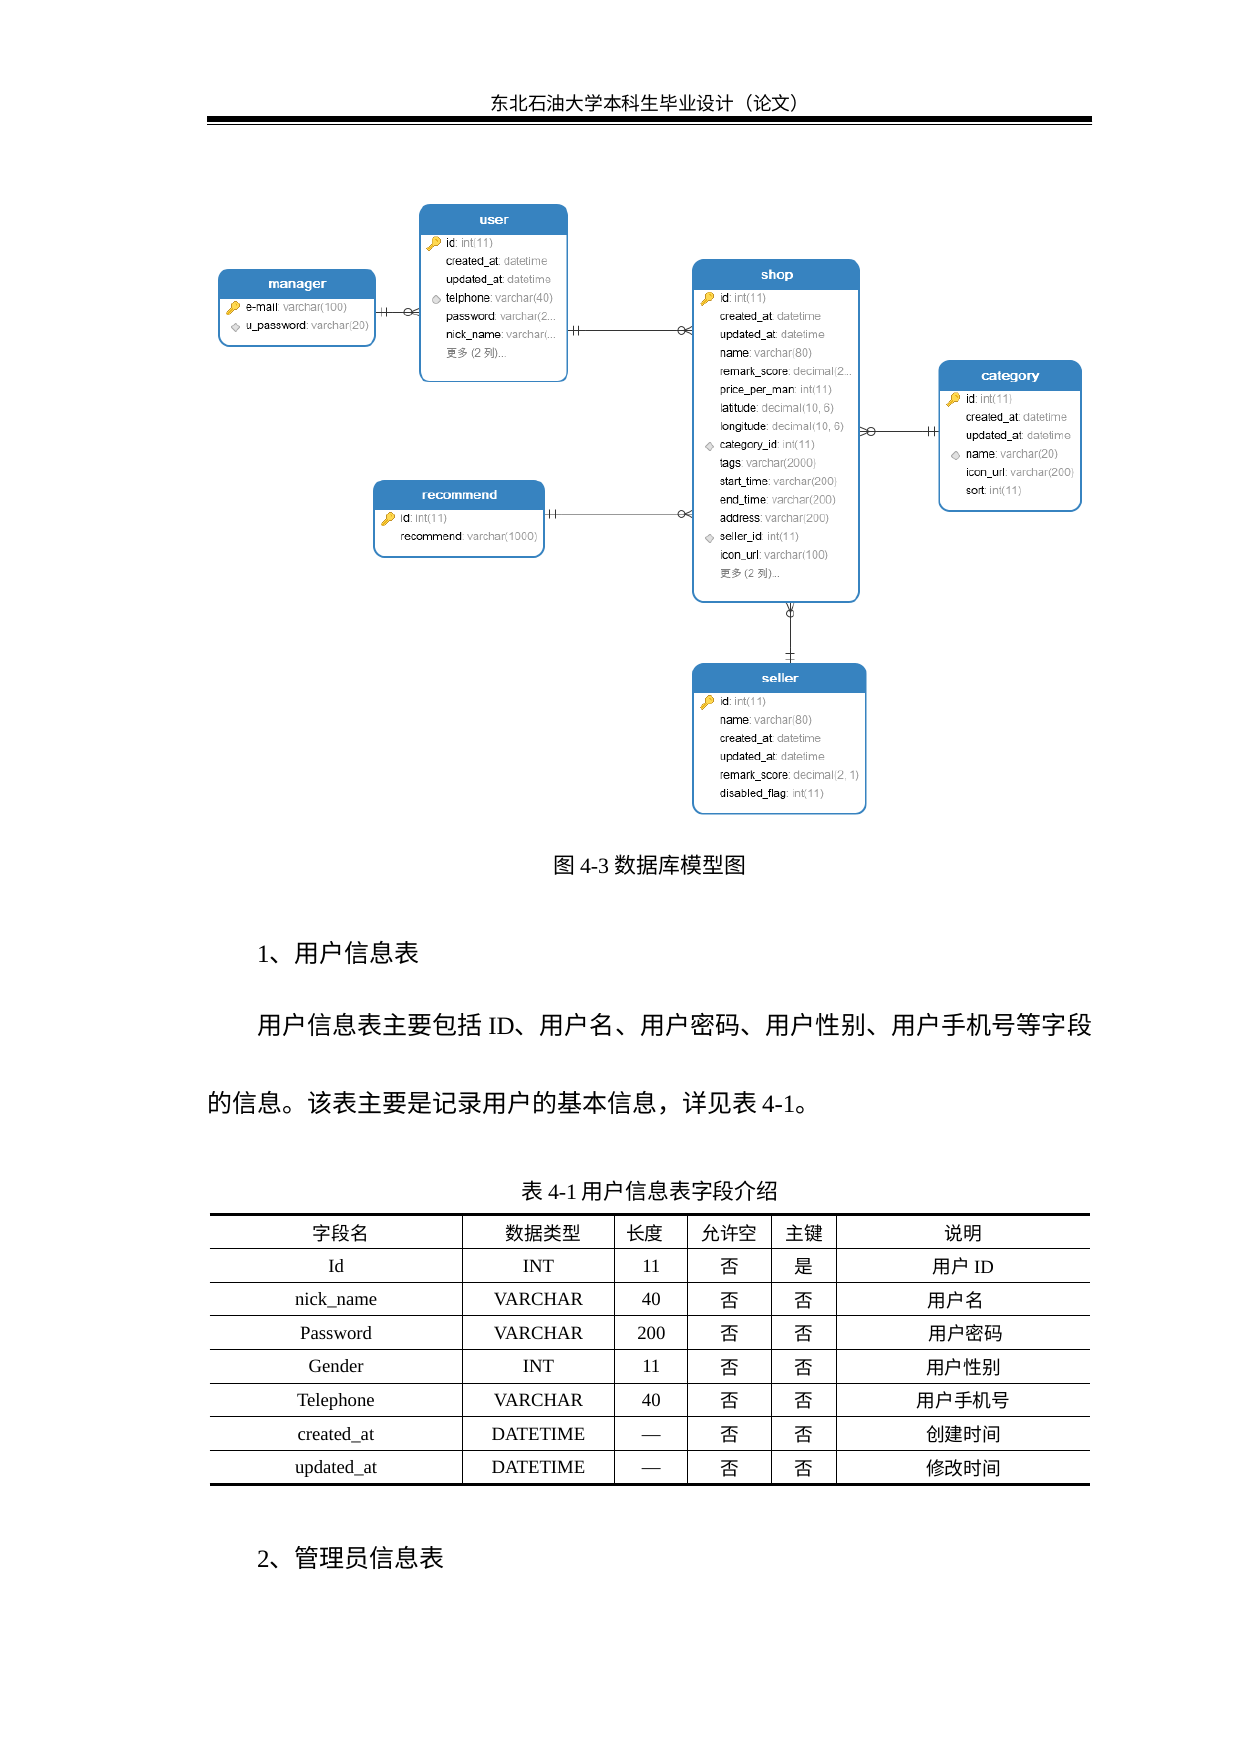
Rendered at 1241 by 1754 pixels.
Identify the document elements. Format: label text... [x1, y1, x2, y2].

table_cell 创建时间 [837, 1417, 1090, 1449]
table_cell updated_at [210, 1451, 462, 1483]
text 1、用户信息表 [207, 919, 1092, 984]
text 图4-3 数据库模型图 [207, 848, 1092, 880]
table_header 说明 [837, 1216, 1090, 1248]
table_cell 否 [772, 1384, 836, 1416]
table_cell INT [463, 1350, 614, 1382]
table_cell 40 [615, 1384, 687, 1416]
table_cell — [615, 1451, 687, 1483]
table_cell 是 [772, 1249, 836, 1282]
table_cell Telephone [210, 1384, 462, 1416]
table_cell VARCHAR [463, 1384, 614, 1416]
table_cell 否 [772, 1316, 836, 1349]
table_cell 用户ID [837, 1249, 1090, 1282]
table_header 长度 [615, 1216, 687, 1248]
table_cell VARCHAR [463, 1283, 614, 1315]
table_cell 修改时间 [837, 1451, 1090, 1483]
text 表 4-1用户信息表字段介绍 [207, 1174, 1092, 1206]
table_cell Password [210, 1316, 462, 1349]
table_cell — [615, 1417, 687, 1449]
table_cell 否 [688, 1249, 771, 1282]
table_header 数据类型 [463, 1216, 614, 1248]
table_cell 40 [615, 1283, 687, 1315]
table_cell 否 [688, 1417, 771, 1449]
table_cell nick_name [210, 1283, 462, 1315]
table_cell 否 [688, 1384, 771, 1416]
table_header 主键 [772, 1216, 836, 1248]
table_cell DATETIME [463, 1451, 614, 1483]
picture [206, 192, 1093, 826]
table_cell 否 [772, 1451, 836, 1483]
table_cell 否 [772, 1350, 836, 1382]
table_cell 否 [772, 1417, 836, 1449]
table_cell INT [463, 1249, 614, 1282]
table_cell 否 [688, 1451, 771, 1483]
table_cell created_at [210, 1417, 462, 1449]
text 用户信息表主要包括ID、用户名、用户密码、用户性别、用户手机号等字段的信息。该表主要是记录用户的基本信息，详见表4-1。 [207, 991, 1092, 1134]
table_cell 用户性别 [837, 1350, 1090, 1382]
table_cell VARCHAR [463, 1316, 614, 1349]
table_cell 11 [615, 1249, 687, 1282]
table_cell 否 [688, 1283, 771, 1315]
table_cell 用户名 [837, 1283, 1090, 1315]
table_cell 用户密码 [837, 1316, 1090, 1349]
table_cell 否 [772, 1283, 836, 1315]
table_header 允许空 [688, 1216, 771, 1248]
table_cell 11 [615, 1350, 687, 1382]
table_cell 否 [688, 1350, 771, 1382]
table_cell 200 [615, 1316, 687, 1349]
table_cell Id [210, 1249, 462, 1282]
table_cell 否 [688, 1316, 771, 1349]
table_cell 用户手机号 [837, 1384, 1090, 1416]
table_header 字段名 [210, 1216, 462, 1248]
table_cell DATETIME [463, 1417, 614, 1449]
text 2、管理员信息表 [207, 1524, 1092, 1589]
table_cell Gender [210, 1350, 462, 1382]
